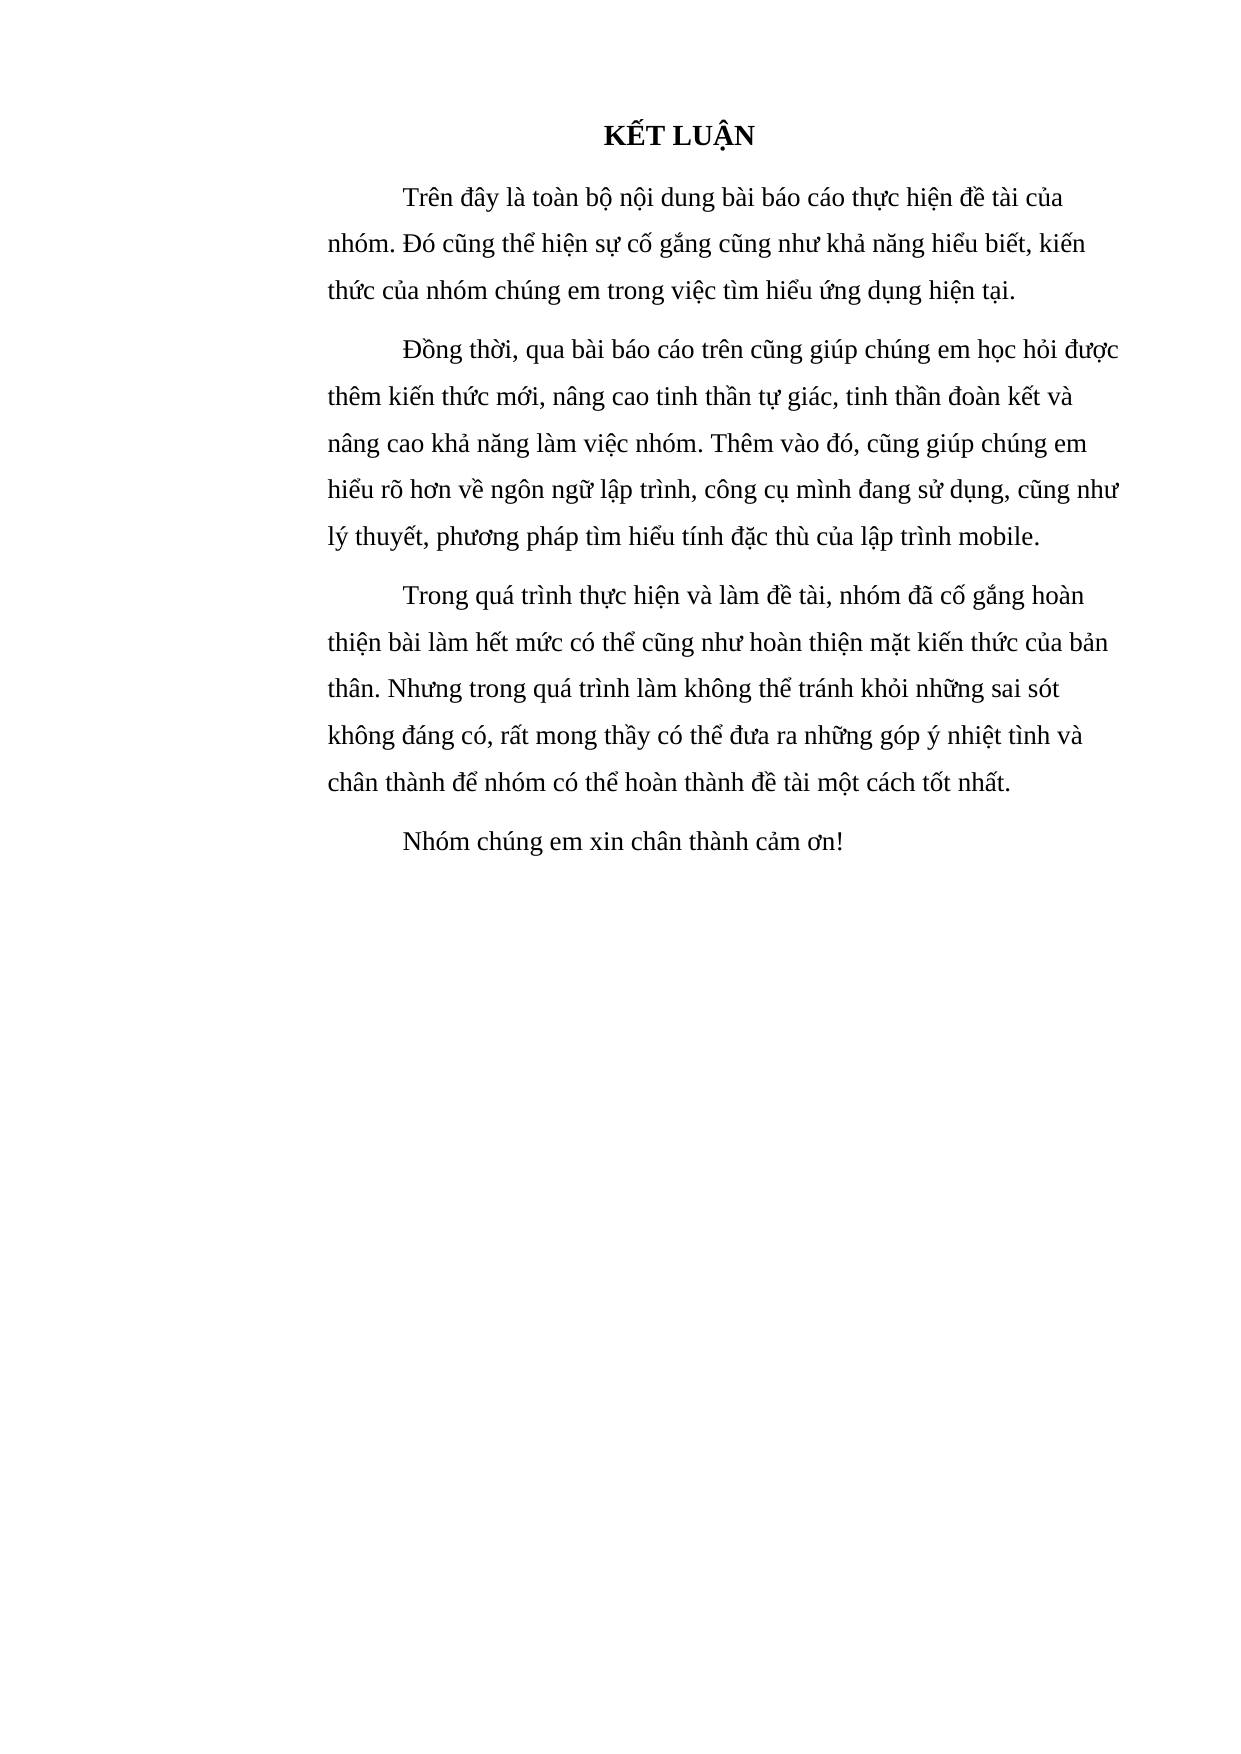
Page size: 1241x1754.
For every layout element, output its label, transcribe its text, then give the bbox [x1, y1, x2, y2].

subtitle KẾT LUẬN [177, 118, 1122, 152]
text Trong quá trình thực hiện và làm đề tài, nhóm đã cố gắng hoàn thiện bài làm hết mức có thể cũng như hoàn thiện mặt kiến thức của bản thân. Nhưng trong quá trình làm không thể tránh khỏi những sai sót không đáng có, rất mong thầy có thể đưa ra những góp ý nhiệt tình và chân thành để nhóm có thể hoàn thành đề tài một cách tốt nhất. [327, 579, 1122, 797]
text Nhóm chúng em xin chân thành cảm ơn! [327, 825, 1122, 856]
text Trên đây là toàn bộ nội dung bài báo cáo thực hiện đề tài của nhóm. Đó cũng thể hiện sự cố gắng cũng như khả năng hiểu biết, kiến thức của nhóm chúng em trong việc tìm hiểu ứng dụng hiện tại. [327, 181, 1122, 305]
text Đồng thời, qua bài báo cáo trên cũng giúp chúng em học hỏi được thêm kiến thức mới, nâng cao tinh thần tự giác, tinh thần đoàn kết và nâng cao khả năng làm việc nhóm. Thêm vào đó, cũng giúp chúng em hiểu rõ hơn về ngôn ngữ lập trình, công cụ mình đang sử dụng, cũng như lý thuyết, phương pháp tìm hiểu tính đặc thù của lập trình mobile. [327, 333, 1122, 551]
